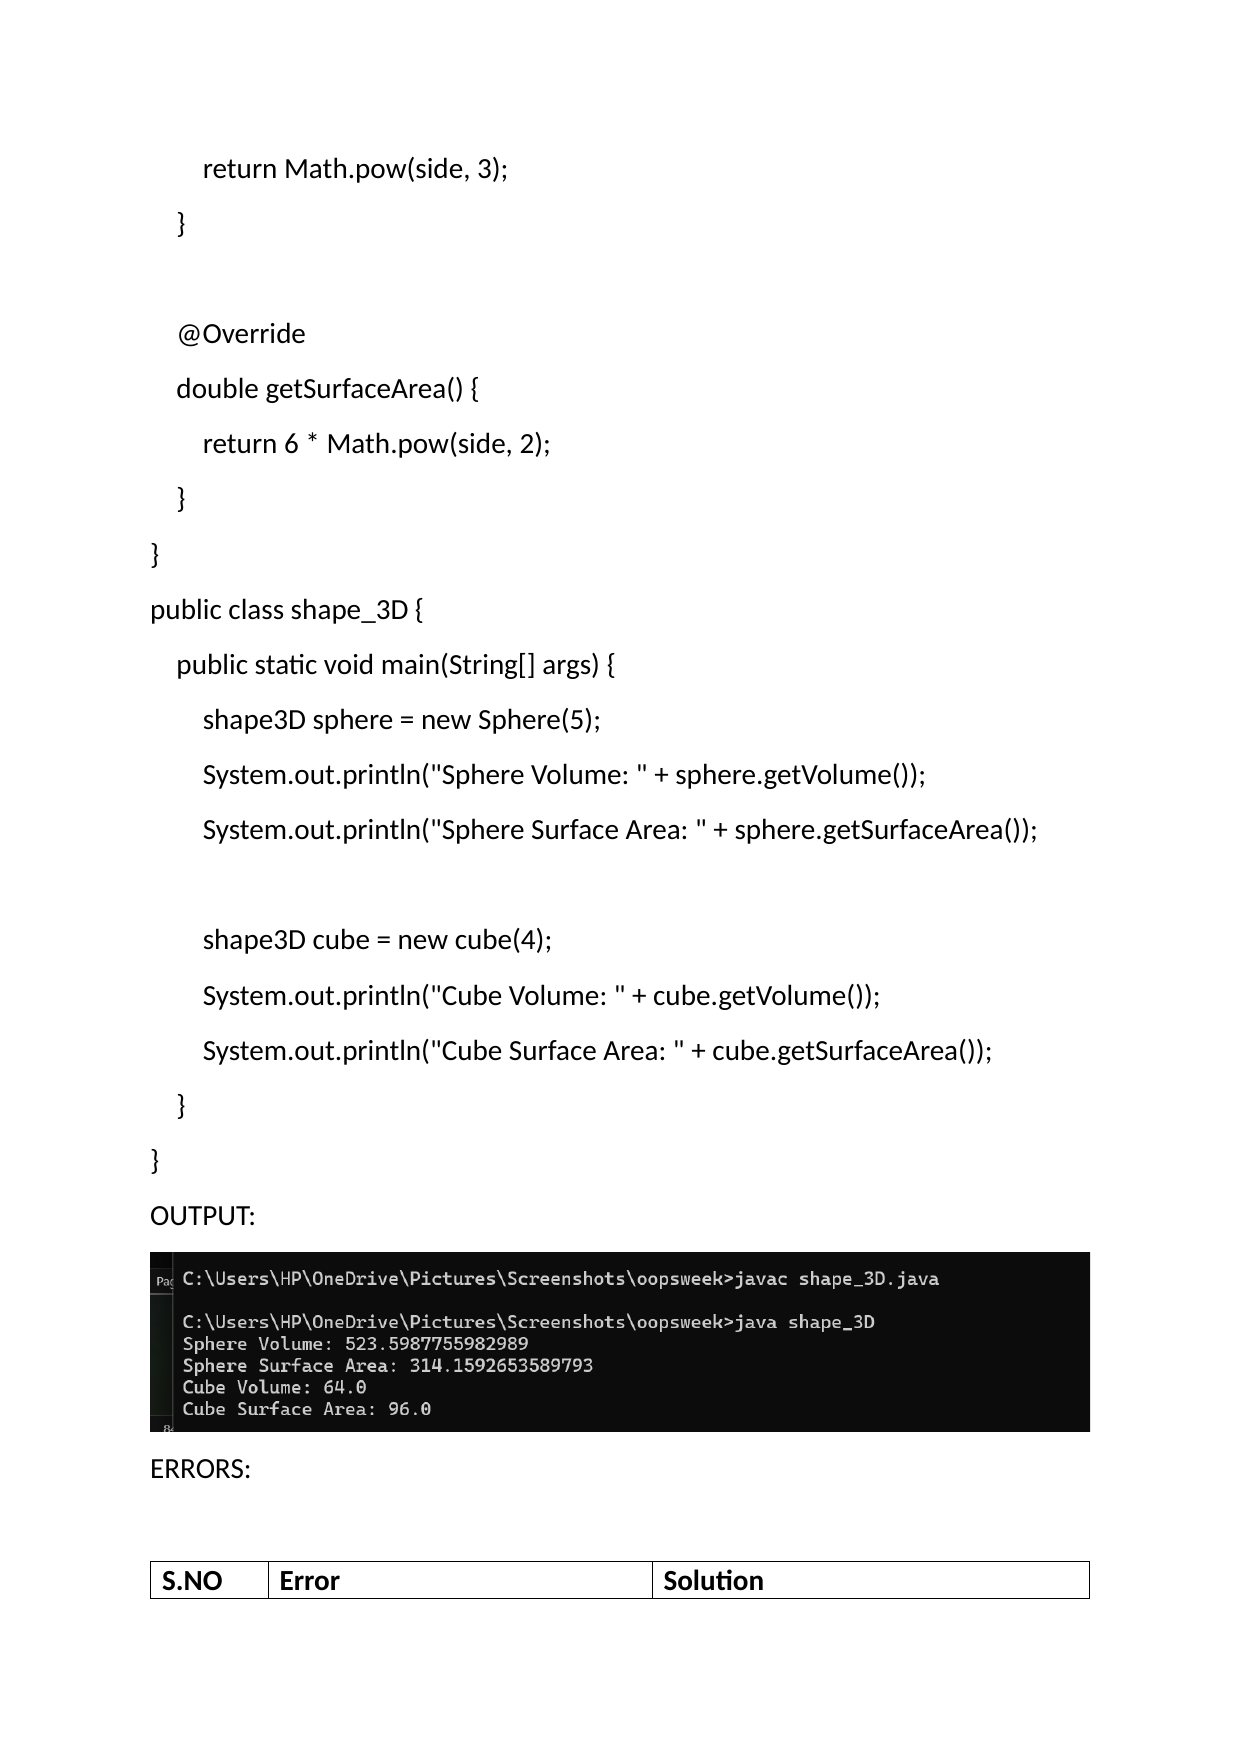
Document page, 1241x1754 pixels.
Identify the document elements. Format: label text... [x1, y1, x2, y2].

text public static void main(String[] args) { [150, 646, 1090, 682]
table_header S.NO [151, 1562, 268, 1597]
text } [150, 1142, 1090, 1177]
text } [150, 1087, 1090, 1122]
text OUTPUT: [150, 1197, 1090, 1233]
text } [150, 481, 1090, 516]
text System.out.println("Cube Surface Area: " + cube.getSurfaceArea()); [150, 1032, 1090, 1067]
text System.out.println("Sphere Volume: " + sphere.getVolume()); [150, 756, 1090, 792]
table_header Solution [653, 1562, 1089, 1597]
text return 6 * Math.pow(side, 2); [150, 426, 1090, 461]
text shape3D cube = new cube(4); [150, 921, 1090, 957]
text System.out.println("Sphere Surface Area: " + sphere.getSurfaceArea()); [150, 811, 1090, 847]
text @Override [150, 315, 1090, 351]
text double getSurfaceArea() { [150, 370, 1090, 406]
text public class shape_3D { [150, 591, 1090, 626]
text System.out.println("Cube Volume: " + cube.getVolume()); [150, 977, 1090, 1012]
text return Math.pow(side, 3); [150, 150, 1090, 186]
text shape3D sphere = new Sphere(5); [150, 701, 1090, 737]
text ERRORS: [150, 1451, 1090, 1486]
table_header Error [269, 1562, 652, 1597]
text } [150, 205, 1090, 241]
text } [150, 536, 1090, 571]
picture [150, 1252, 1091, 1432]
